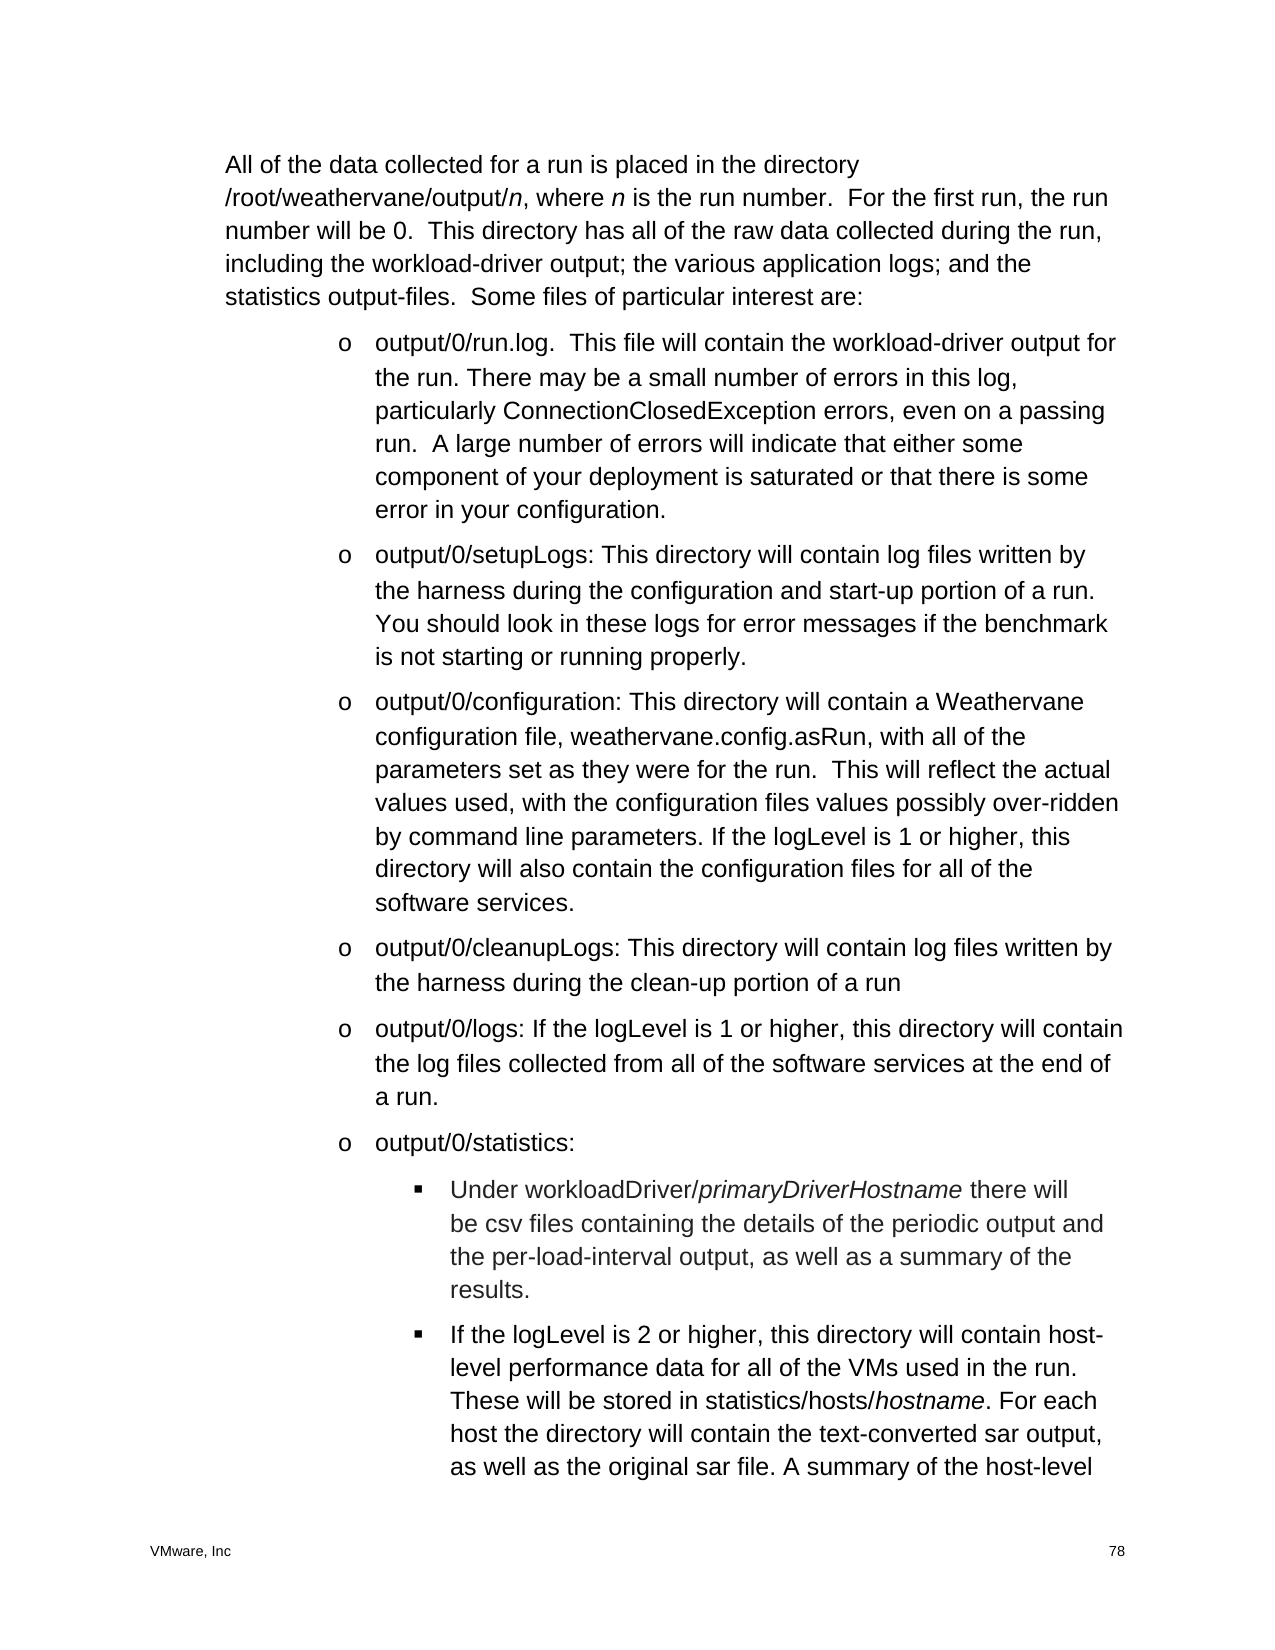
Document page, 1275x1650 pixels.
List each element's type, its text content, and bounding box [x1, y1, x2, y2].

text All of the data collected for a run is placed in the directory /root/weathervane/output/n, where n is the run number. For the first run, the run number will be 0. This directory has all of the raw data collected during the run, including the workload-driver output; the various application logs; and the statistics output-files. Some files of particular interest are: [225, 150, 1125, 311]
list output/0/run.log. This file will contain the workload-driver output for the run. There may be a small number of errors in this log, particularly ConnectionClosedException errors, even on a passing run. A large number of errors will indicate that either some component of your deployment is saturated or that there is some error in your configuration. [337, 328, 1125, 524]
list output/0/statistics: [337, 1127, 1125, 1158]
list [412, 1320, 1125, 1481]
list output/0/setupLogs: This directory will contain log files written by the harness during the configuration and start-up portion of a run. You should look in these logs for error messages if the benchmark is not starting or running properly. [337, 540, 1125, 670]
list output/0/logs: If the logLevel is 1 or higher, this directory will contain the log files collected from all of the software services at the end of a run. [337, 1014, 1125, 1111]
list output/0/cleanupLogs: This directory will contain log files written by the harness during the clean-up portion of a run [337, 933, 1125, 997]
list output/0/configuration: This directory will contain a Weathervane configuration file, weathervane.config.asRun, with all of the parameters set as they were for the run. This will reflect the actual values used, with the configuration files values possibly over-ridden by command line parameters. If the logLevel is 1 or higher, this directory will also contain the configuration files for all of the software services. [337, 687, 1125, 916]
